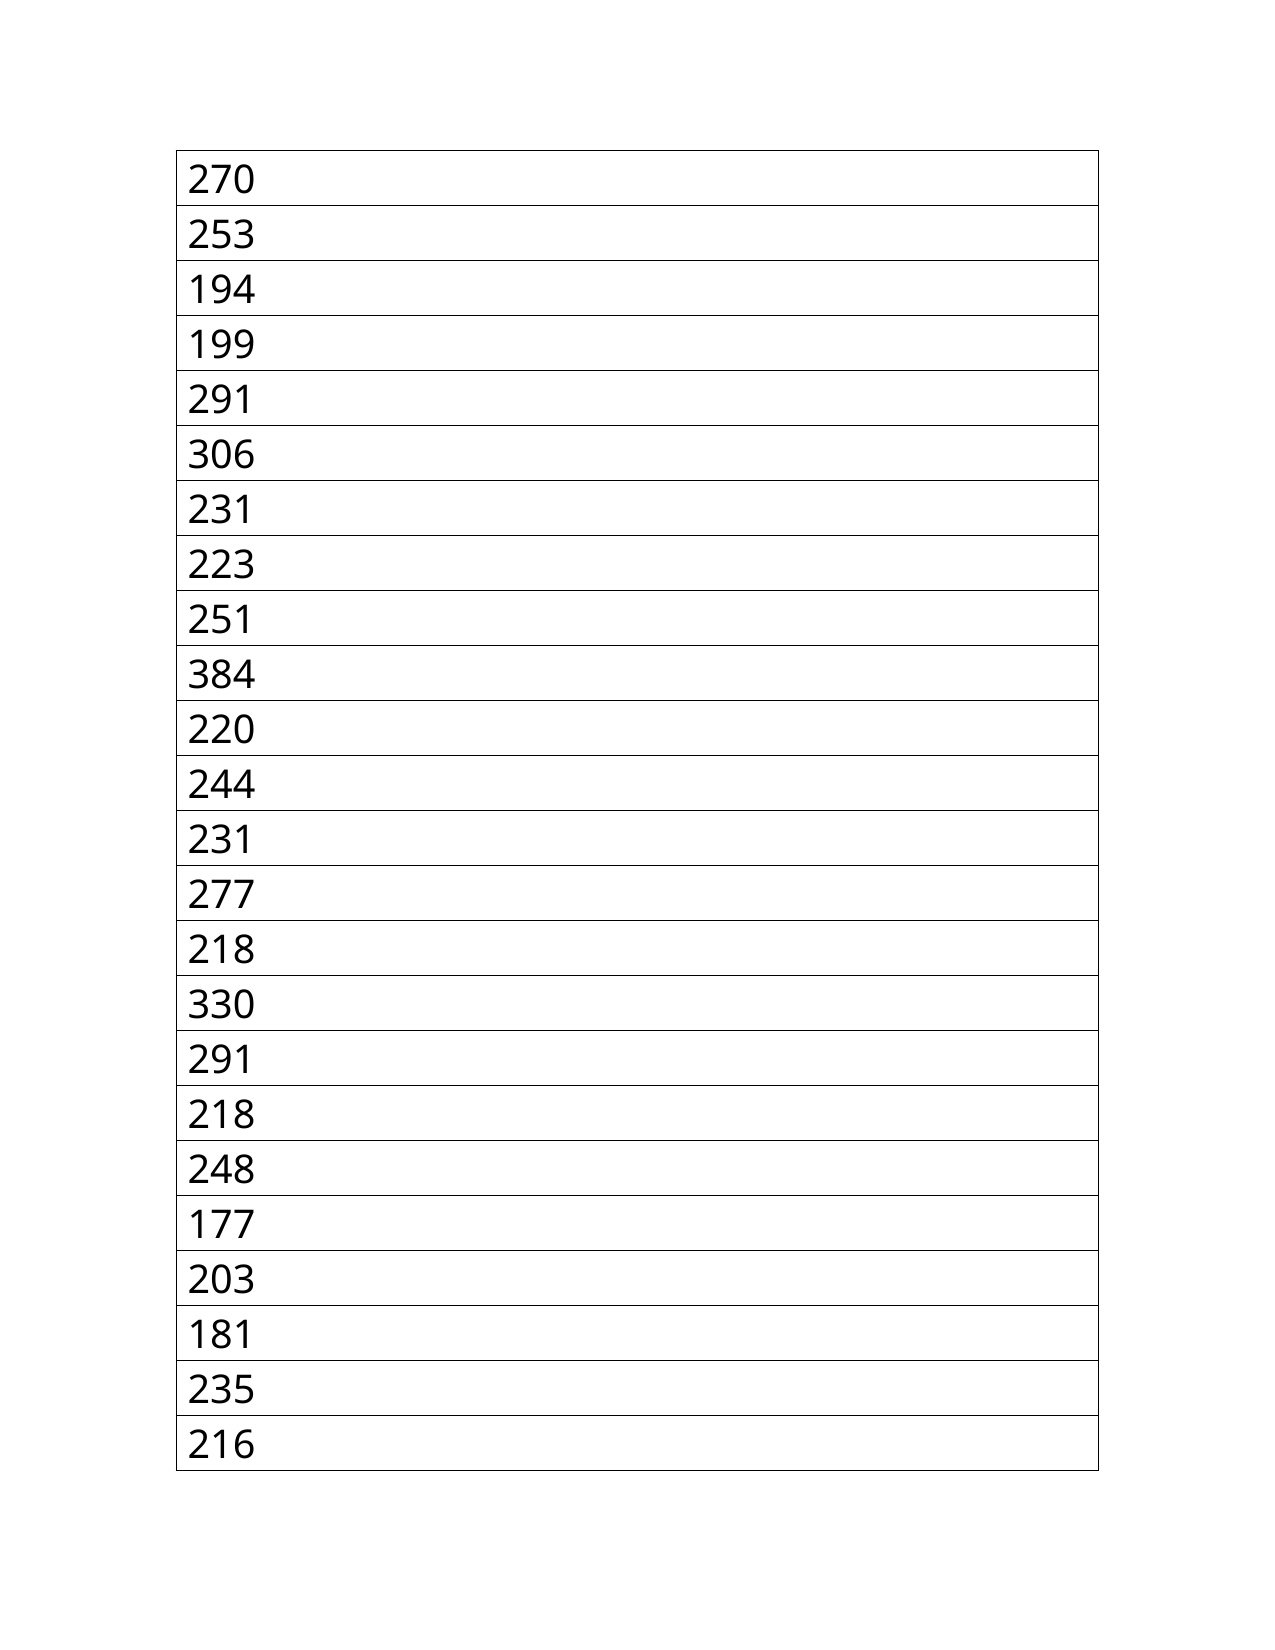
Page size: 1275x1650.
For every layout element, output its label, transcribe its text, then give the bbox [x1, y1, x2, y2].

table_cell 277 [177, 866, 1098, 920]
table_cell 251 [177, 591, 1098, 645]
table_cell 291 [177, 1031, 1098, 1085]
table_cell 384 [177, 646, 1098, 700]
table_cell 244 [177, 756, 1098, 810]
table_cell 223 [177, 536, 1098, 590]
table_cell 253 [177, 206, 1098, 260]
table_cell 220 [177, 701, 1098, 755]
table_cell 235 [177, 1361, 1098, 1415]
table_cell 181 [177, 1306, 1098, 1360]
table_cell 199 [177, 316, 1098, 370]
table_cell 330 [177, 976, 1098, 1030]
table_cell 231 [177, 481, 1098, 535]
table_cell 218 [177, 921, 1098, 975]
table_cell 306 [177, 426, 1098, 480]
table_cell 231 [177, 811, 1098, 865]
table_cell 248 [177, 1141, 1098, 1195]
table_cell 194 [177, 261, 1098, 315]
table_cell 177 [177, 1196, 1098, 1250]
table_cell 216 [177, 1416, 1098, 1470]
table_cell 203 [177, 1251, 1098, 1305]
table_cell 218 [177, 1086, 1098, 1140]
table_cell 270 [177, 151, 1098, 205]
table_cell 291 [177, 371, 1098, 425]
